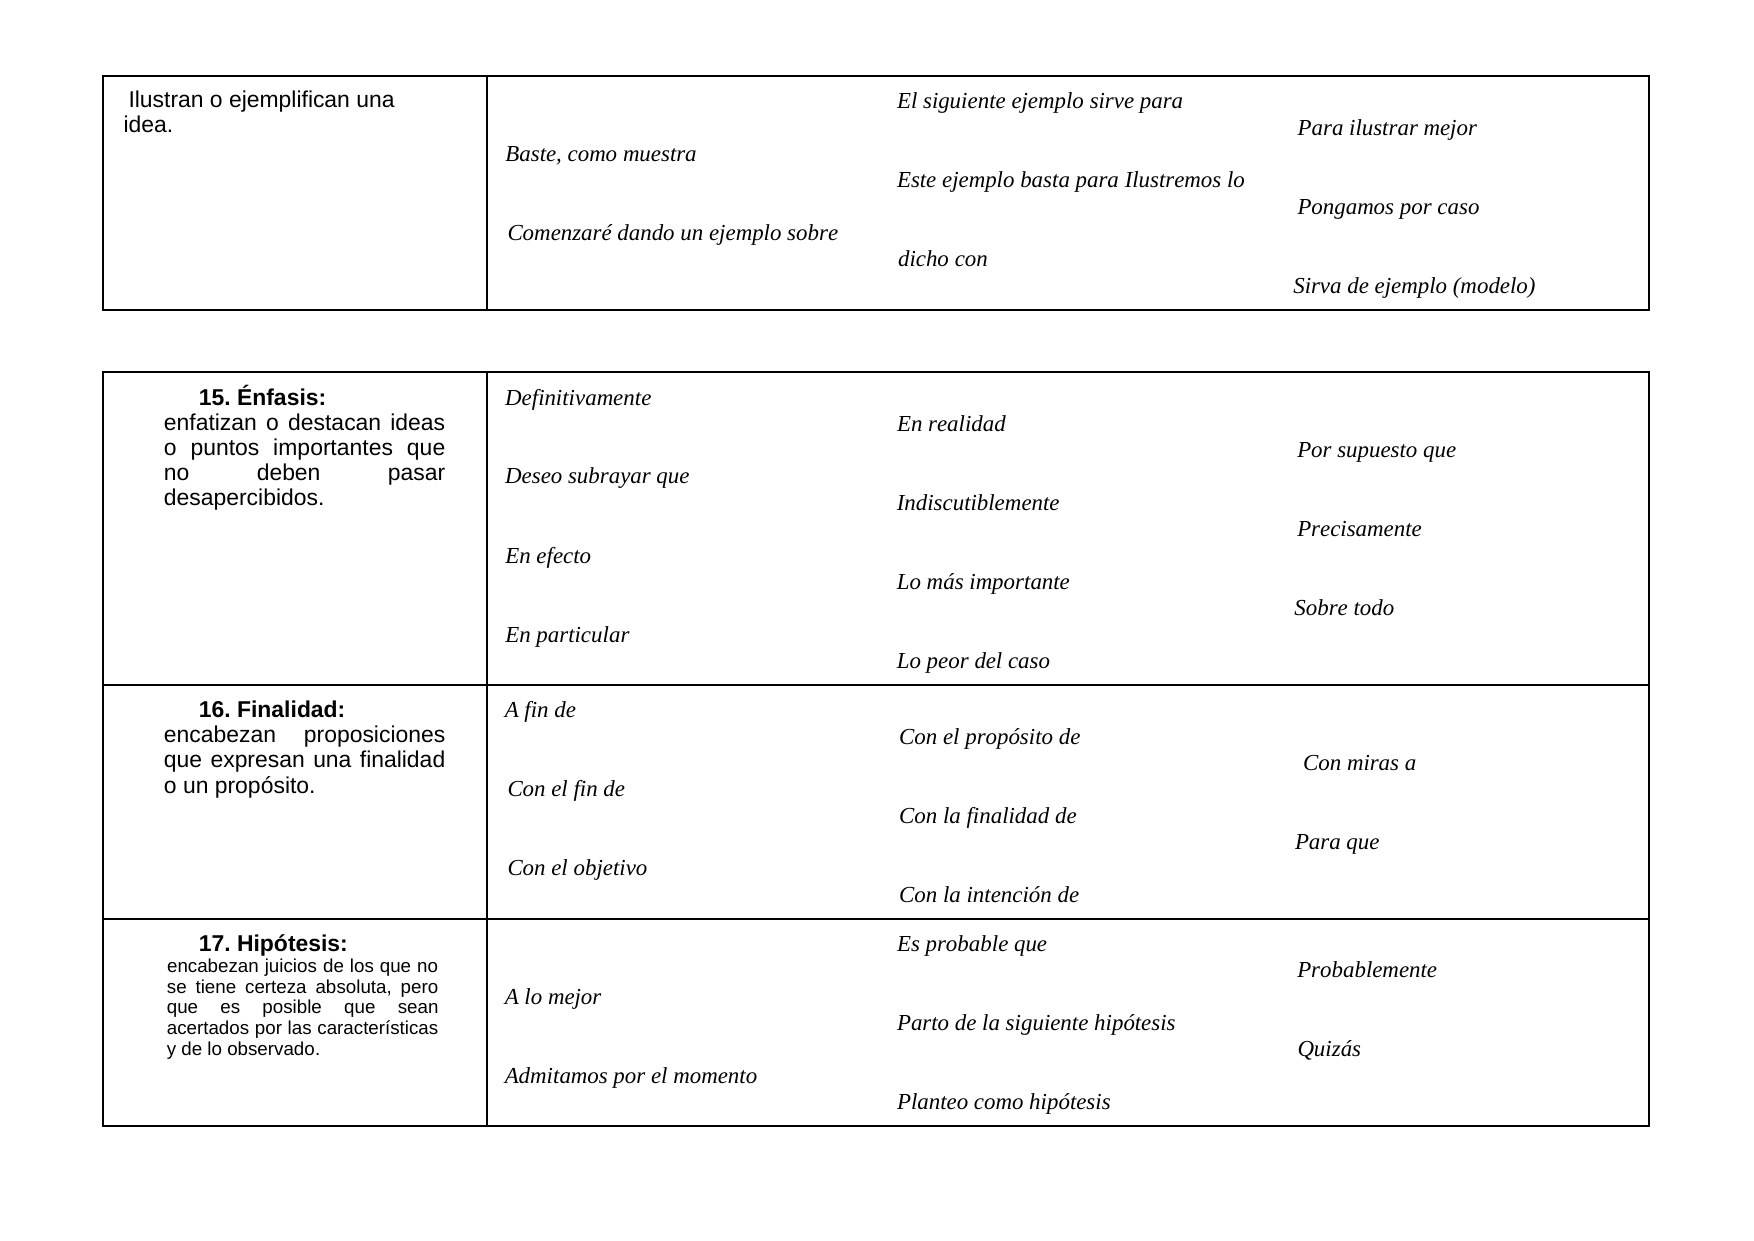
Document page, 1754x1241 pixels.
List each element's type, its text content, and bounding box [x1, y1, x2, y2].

table_header Definitivamente En realidad Por supuesto que Deseo subrayar que Indiscutiblemente Precisamente En efecto Lo más importante Sobre todo En particular Lo peor del caso [488, 373, 1648, 684]
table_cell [104, 920, 486, 1125]
table_header 15. Énfasis: enfatizan o destacan ideas o puntos importantes que no deben pasar desapercibidos. [104, 373, 486, 684]
table_cell A fin de Con el propósito de Con miras a Con el fin de Con la finalidad de Para que Con el objetivo Con la intención de [488, 686, 1648, 918]
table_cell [104, 77, 486, 308]
table_cell 16. Finalidad: encabezan proposiciones que expresan una finalidad o un propósito. [104, 686, 486, 918]
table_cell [488, 920, 1648, 1125]
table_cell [488, 77, 1648, 308]
